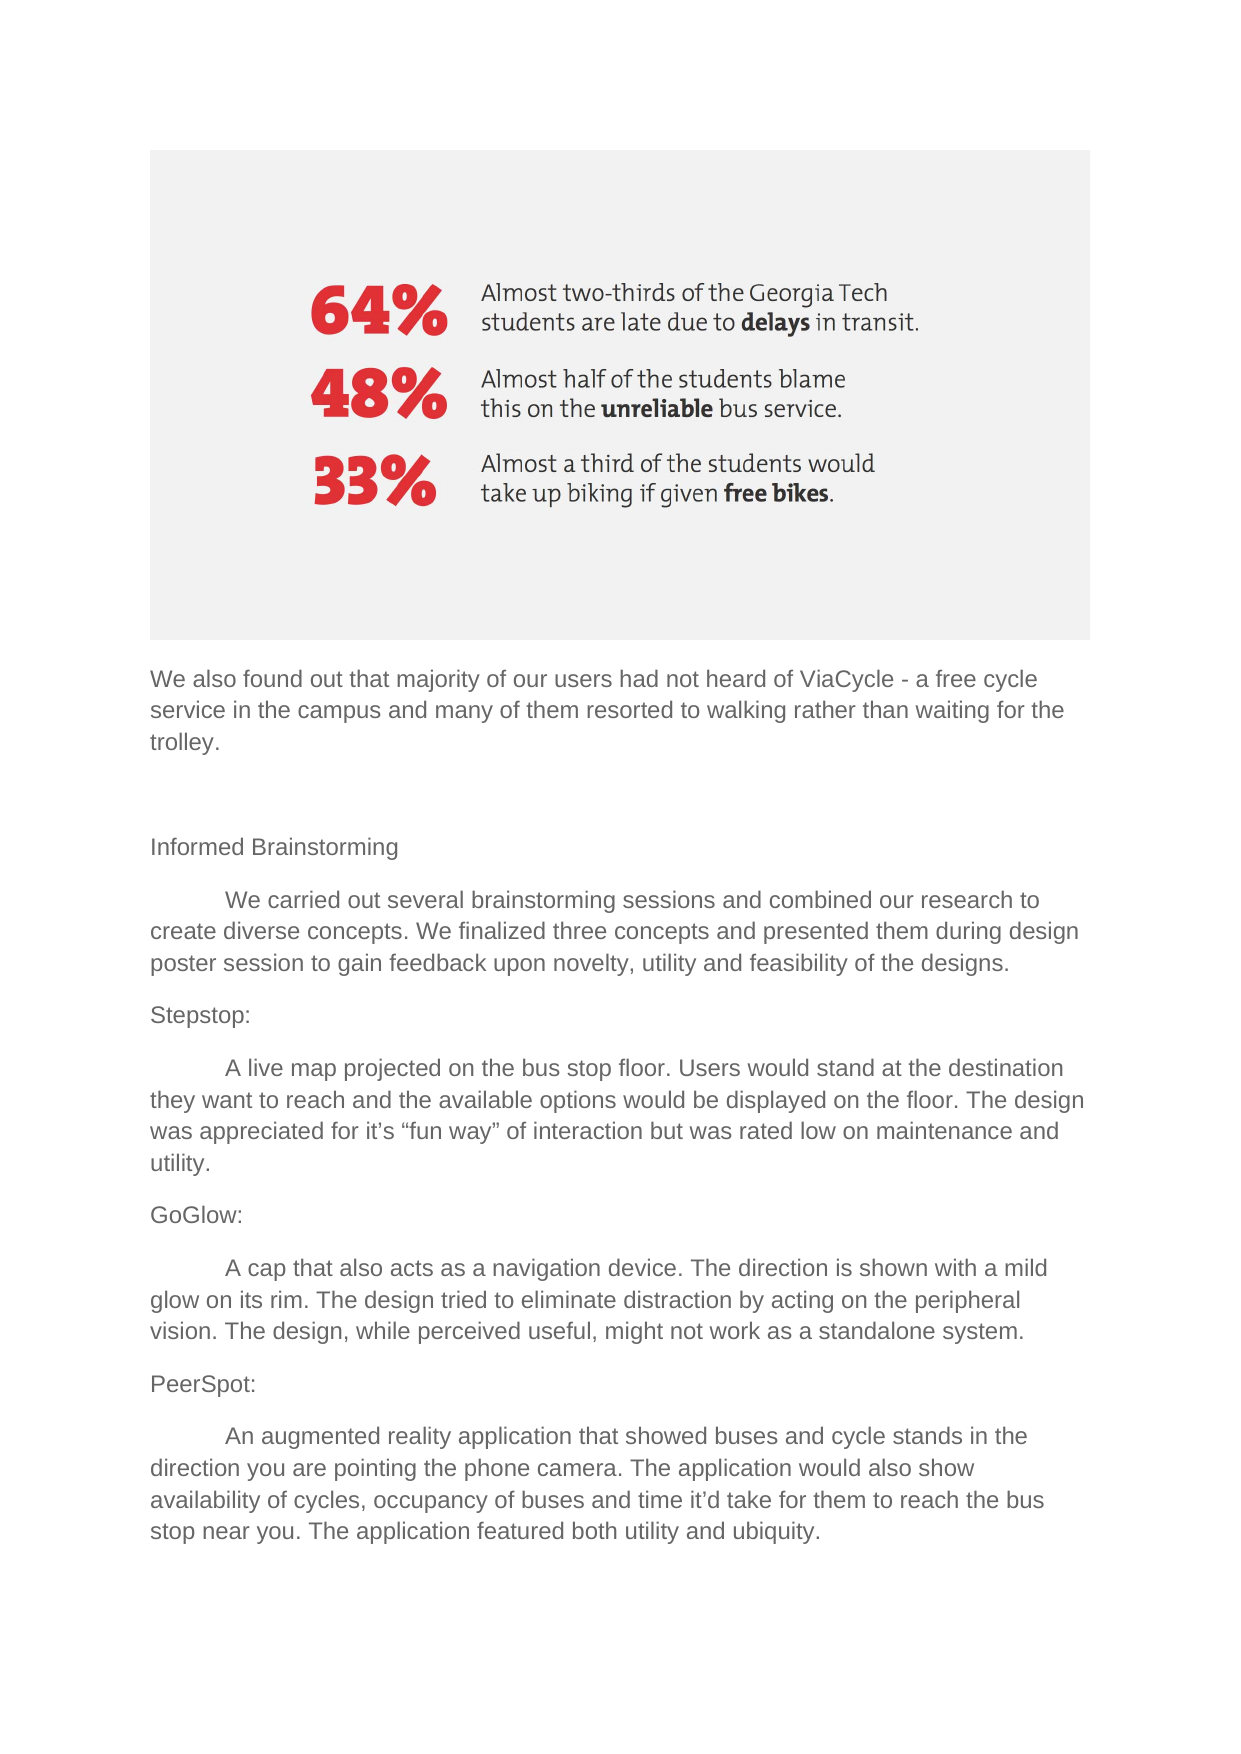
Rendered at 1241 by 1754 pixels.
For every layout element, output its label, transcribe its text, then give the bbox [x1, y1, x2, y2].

text A live map projected on the bus stop floor. Users would stand at the destination they want to reach and the available options would be displayed on the floor. The design was appreciated for it’s “fun way” of interaction but was rated low on maintenance and utility. [150, 1054, 1090, 1176]
text A cap that also acts as a navigation device. The direction is shown with a mild glow on its rim. The design tried to eliminate distraction by acting on the peripheral vision. The design, while perceived useful, might not work as a standalone system. [150, 1254, 1090, 1345]
text We also found out that majority of our users had not heard of ViaCycle - a free cycle service in the campus and many of them resorted to walking rather than waiting for the trolley. [150, 665, 1090, 756]
text We carried out several brainstorming sessions and combined our research to create diverse concepts. We finalized three concepts and presented them during design poster session to gain feedback upon novelty, utility and feasibility of the designs. [150, 886, 1090, 976]
text GoGlow: [150, 1201, 1090, 1229]
picture [150, 150, 1091, 640]
text Stepstop: [150, 1001, 1090, 1029]
text PeerSpot: [150, 1370, 1090, 1397]
text An augmented reality application that showed buses and cycle stands in the direction you are pointing the phone camera. The application would also show availability of cycles, occupancy of buses and time it’d take for them to reach the bus stop near you. The application featured both utility and ubiquity. [150, 1422, 1090, 1545]
text Informed Brainstorming [150, 833, 1090, 861]
